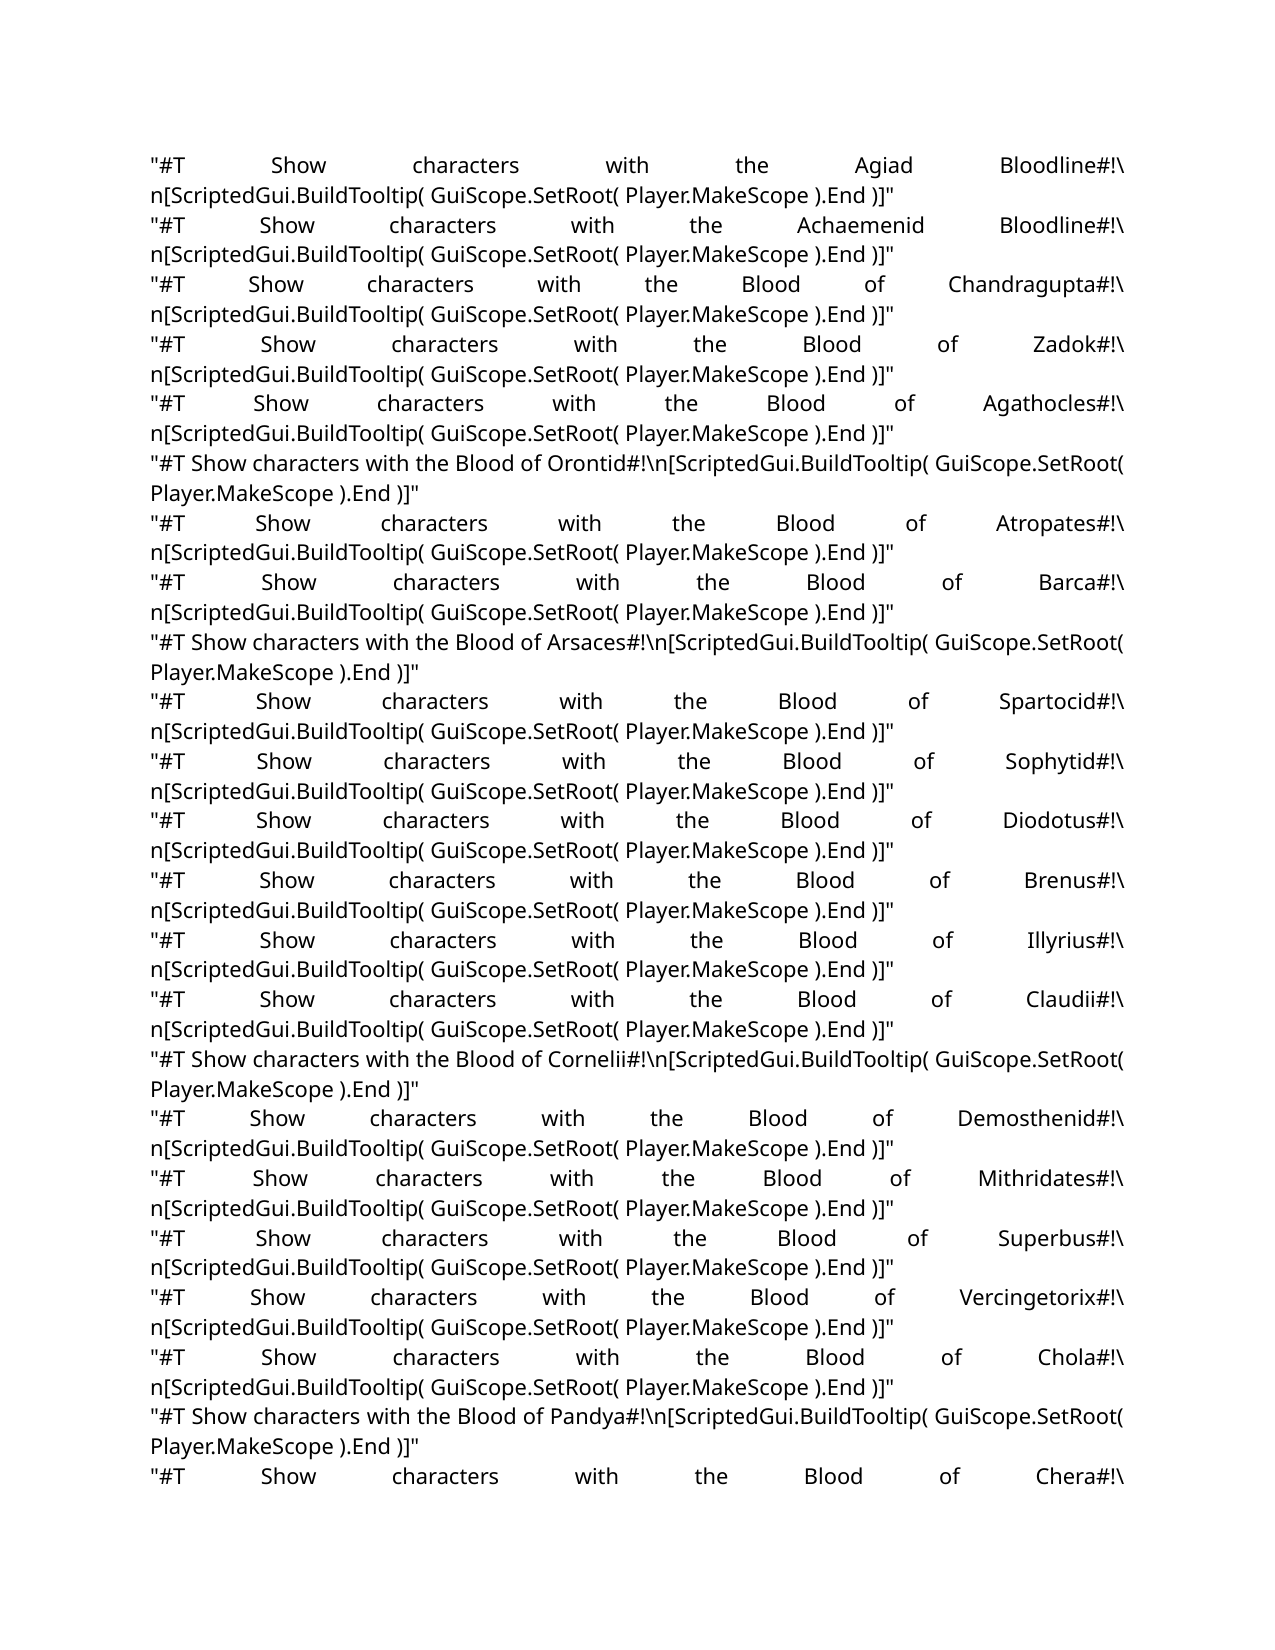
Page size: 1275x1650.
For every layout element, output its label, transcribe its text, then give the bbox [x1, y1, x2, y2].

text "#T Show characters with the Blood of Zadok#!\n[ScriptedGui.BuildTooltip( GuiScope.SetRoot( Player.MakeScope ).End )]" [150, 329, 1125, 388]
text "#T Show characters with the Blood of Cornelii#!\n[ScriptedGui.BuildTooltip( GuiScope.SetRoot( Player.MakeScope ).End )]" [150, 1044, 1125, 1103]
text "#T Show characters with the Blood of Pandya#!\n[ScriptedGui.BuildTooltip( GuiScope.SetRoot( Player.MakeScope ).End )]" [150, 1401, 1125, 1461]
text "#T Show characters with the Blood of Demosthenid#!\n[ScriptedGui.BuildTooltip( GuiScope.SetRoot( Player.MakeScope ).End )]" [150, 1103, 1125, 1163]
text "#T Show characters with the Blood of Illyrius#!\n[ScriptedGui.BuildTooltip( GuiScope.SetRoot( Player.MakeScope ).End )]" [150, 924, 1125, 984]
text "#T Show characters with the Agiad Bloodline#!\n[ScriptedGui.BuildTooltip( GuiScope.SetRoot( Player.MakeScope ).End )]" [150, 150, 1125, 209]
text "#T Show characters with the Blood of Diodotus#!\n[ScriptedGui.BuildTooltip( GuiScope.SetRoot( Player.MakeScope ).End )]" [150, 805, 1125, 865]
text "#T Show characters with the Blood of Vercingetorix#!\n[ScriptedGui.BuildTooltip( GuiScope.SetRoot( Player.MakeScope ).End )]" [150, 1282, 1125, 1342]
text "#T Show characters with the Blood of Brenus#!\n[ScriptedGui.BuildTooltip( GuiScope.SetRoot( Player.MakeScope ).End )]" [150, 865, 1125, 924]
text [150, 1461, 1125, 1491]
text "#T Show characters with the Blood of Arsaces#!\n[ScriptedGui.BuildTooltip( GuiScope.SetRoot( Player.MakeScope ).End )]" [150, 627, 1125, 686]
text "#T Show characters with the Achaemenid Bloodline#!\n[ScriptedGui.BuildTooltip( GuiScope.SetRoot( Player.MakeScope ).End )]" [150, 209, 1125, 269]
text "#T Show characters with the Blood of Chandragupta#!\n[ScriptedGui.BuildTooltip( GuiScope.SetRoot( Player.MakeScope ).End )]" [150, 269, 1125, 329]
text "#T Show characters with the Blood of Claudii#!\n[ScriptedGui.BuildTooltip( GuiScope.SetRoot( Player.MakeScope ).End )]" [150, 984, 1125, 1044]
text "#T Show characters with the Blood of Mithridates#!\n[ScriptedGui.BuildTooltip( GuiScope.SetRoot( Player.MakeScope ).End )]" [150, 1163, 1125, 1222]
text "#T Show characters with the Blood of Atropates#!\n[ScriptedGui.BuildTooltip( GuiScope.SetRoot( Player.MakeScope ).End )]" [150, 507, 1125, 567]
text "#T Show characters with the Blood of Barca#!\n[ScriptedGui.BuildTooltip( GuiScope.SetRoot( Player.MakeScope ).End )]" [150, 567, 1125, 627]
text "#T Show characters with the Blood of Sophytid#!\n[ScriptedGui.BuildTooltip( GuiScope.SetRoot( Player.MakeScope ).End )]" [150, 746, 1125, 805]
text "#T Show characters with the Blood of Orontid#!\n[ScriptedGui.BuildTooltip( GuiScope.SetRoot( Player.MakeScope ).End )]" [150, 448, 1125, 507]
text "#T Show characters with the Blood of Agathocles#!\n[ScriptedGui.BuildTooltip( GuiScope.SetRoot( Player.MakeScope ).End )]" [150, 388, 1125, 448]
text "#T Show characters with the Blood of Chola#!\n[ScriptedGui.BuildTooltip( GuiScope.SetRoot( Player.MakeScope ).End )]" [150, 1342, 1125, 1401]
text "#T Show characters with the Blood of Spartocid#!\n[ScriptedGui.BuildTooltip( GuiScope.SetRoot( Player.MakeScope ).End )]" [150, 686, 1125, 746]
text "#T Show characters with the Blood of Superbus#!\n[ScriptedGui.BuildTooltip( GuiScope.SetRoot( Player.MakeScope ).End )]" [150, 1222, 1125, 1282]
